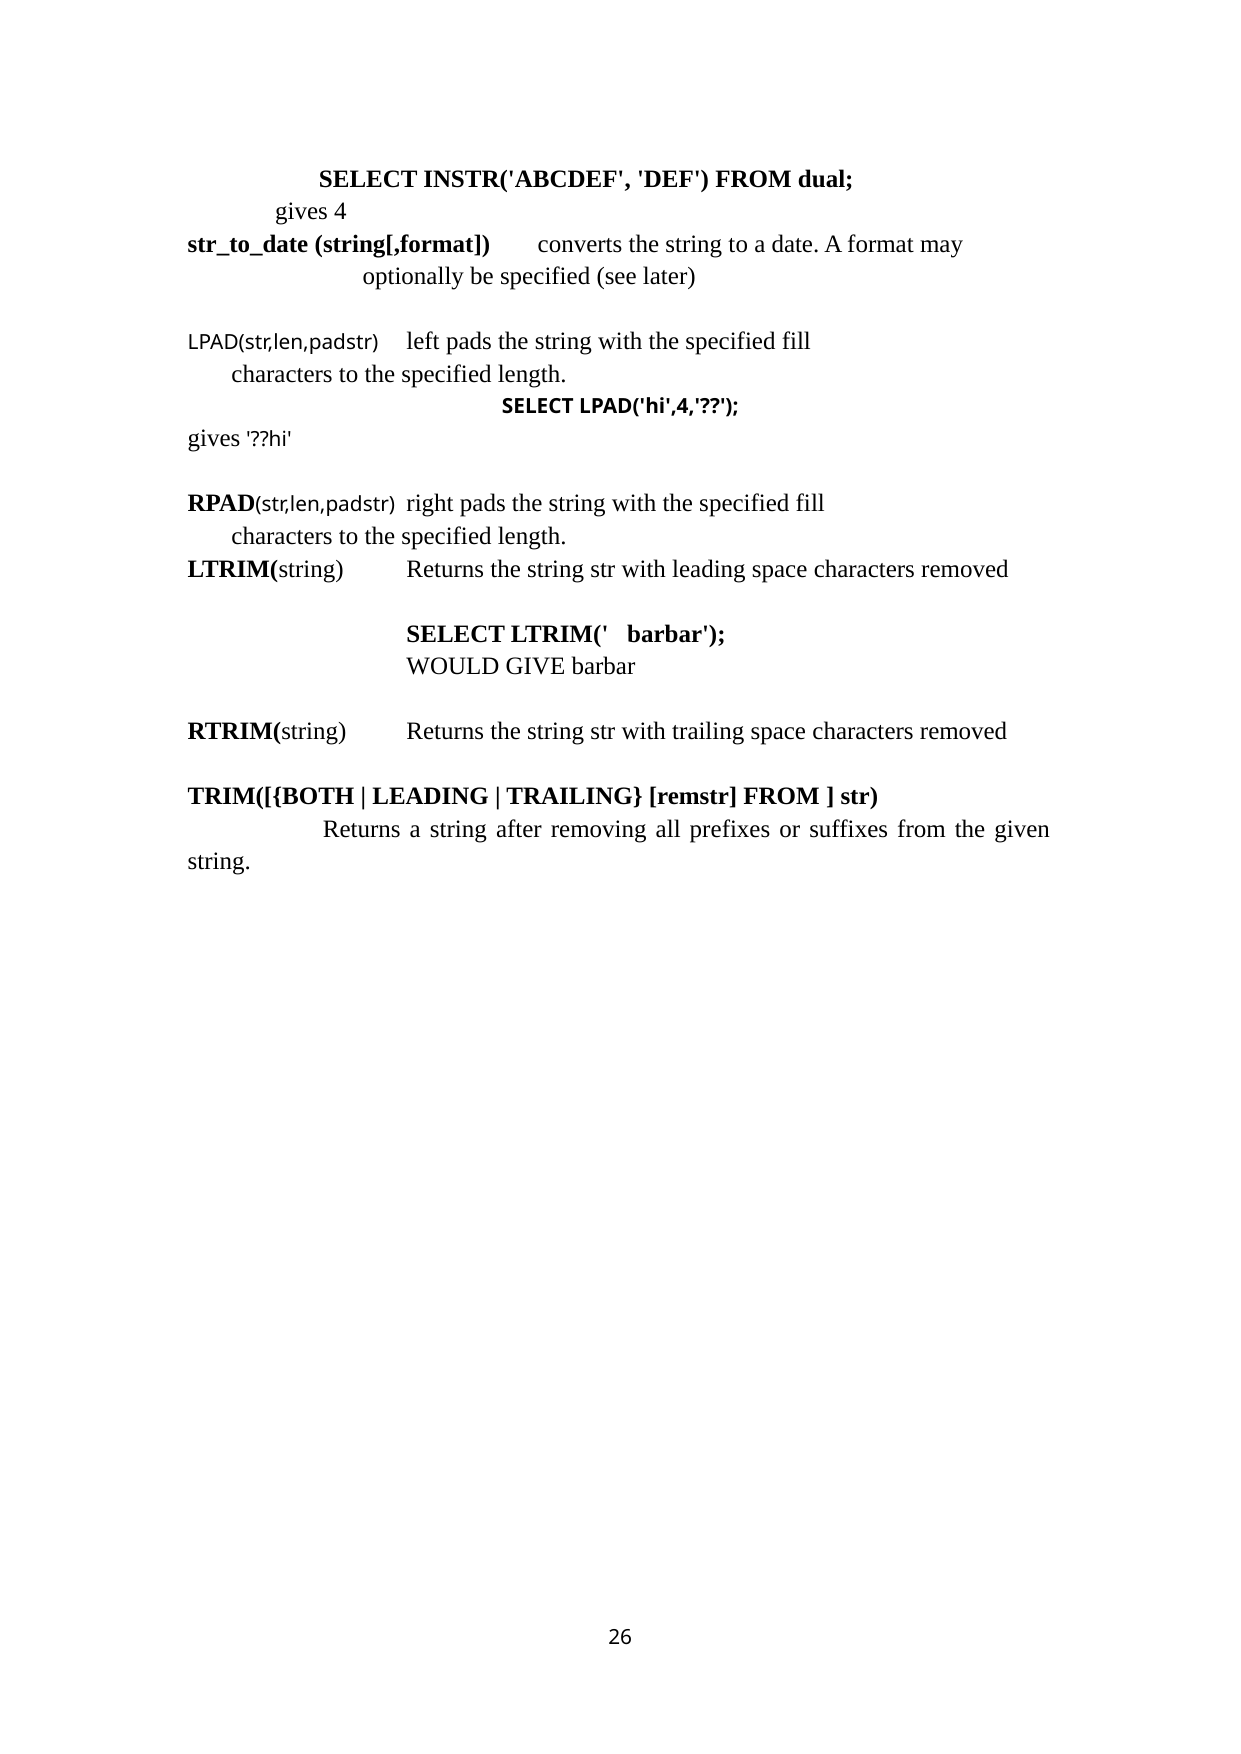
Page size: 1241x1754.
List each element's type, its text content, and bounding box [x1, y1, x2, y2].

text RTRIM(string) Returns the string str with trailing space characters removed [187, 714, 1053, 747]
text Returns a string after removing all prefixes or suffixes from the given string. [187, 812, 1053, 877]
text LTRIM(string) Returns the string str with leading space characters removed [187, 552, 1053, 584]
text RPAD(str,len,padstr) right pads the string with the specified fill characters to the specified length. [187, 487, 1053, 552]
text gives 4 [187, 194, 1053, 227]
text gives '??hi' [187, 422, 1053, 454]
text TRIM([{BOTH | LEADING | TRAILING} [remstr] FROM ] str) [187, 779, 1053, 812]
text SELECT INSTR('ABCDEF', 'DEF') FROM dual; [187, 162, 1053, 194]
text SELECT LPAD('hi',4,'??'); [187, 389, 1053, 422]
text LPAD(str,len,padstr) left pads the string with the specified fill characters to the specified length. [187, 324, 1053, 389]
text WOULD GIVE barbar [187, 649, 1053, 682]
text str_to_date (string[,format]) converts the string to a date. A format may optionally be specified (see later) [187, 227, 1053, 292]
text SELECT LTRIM(' barbar'); [187, 617, 1053, 649]
